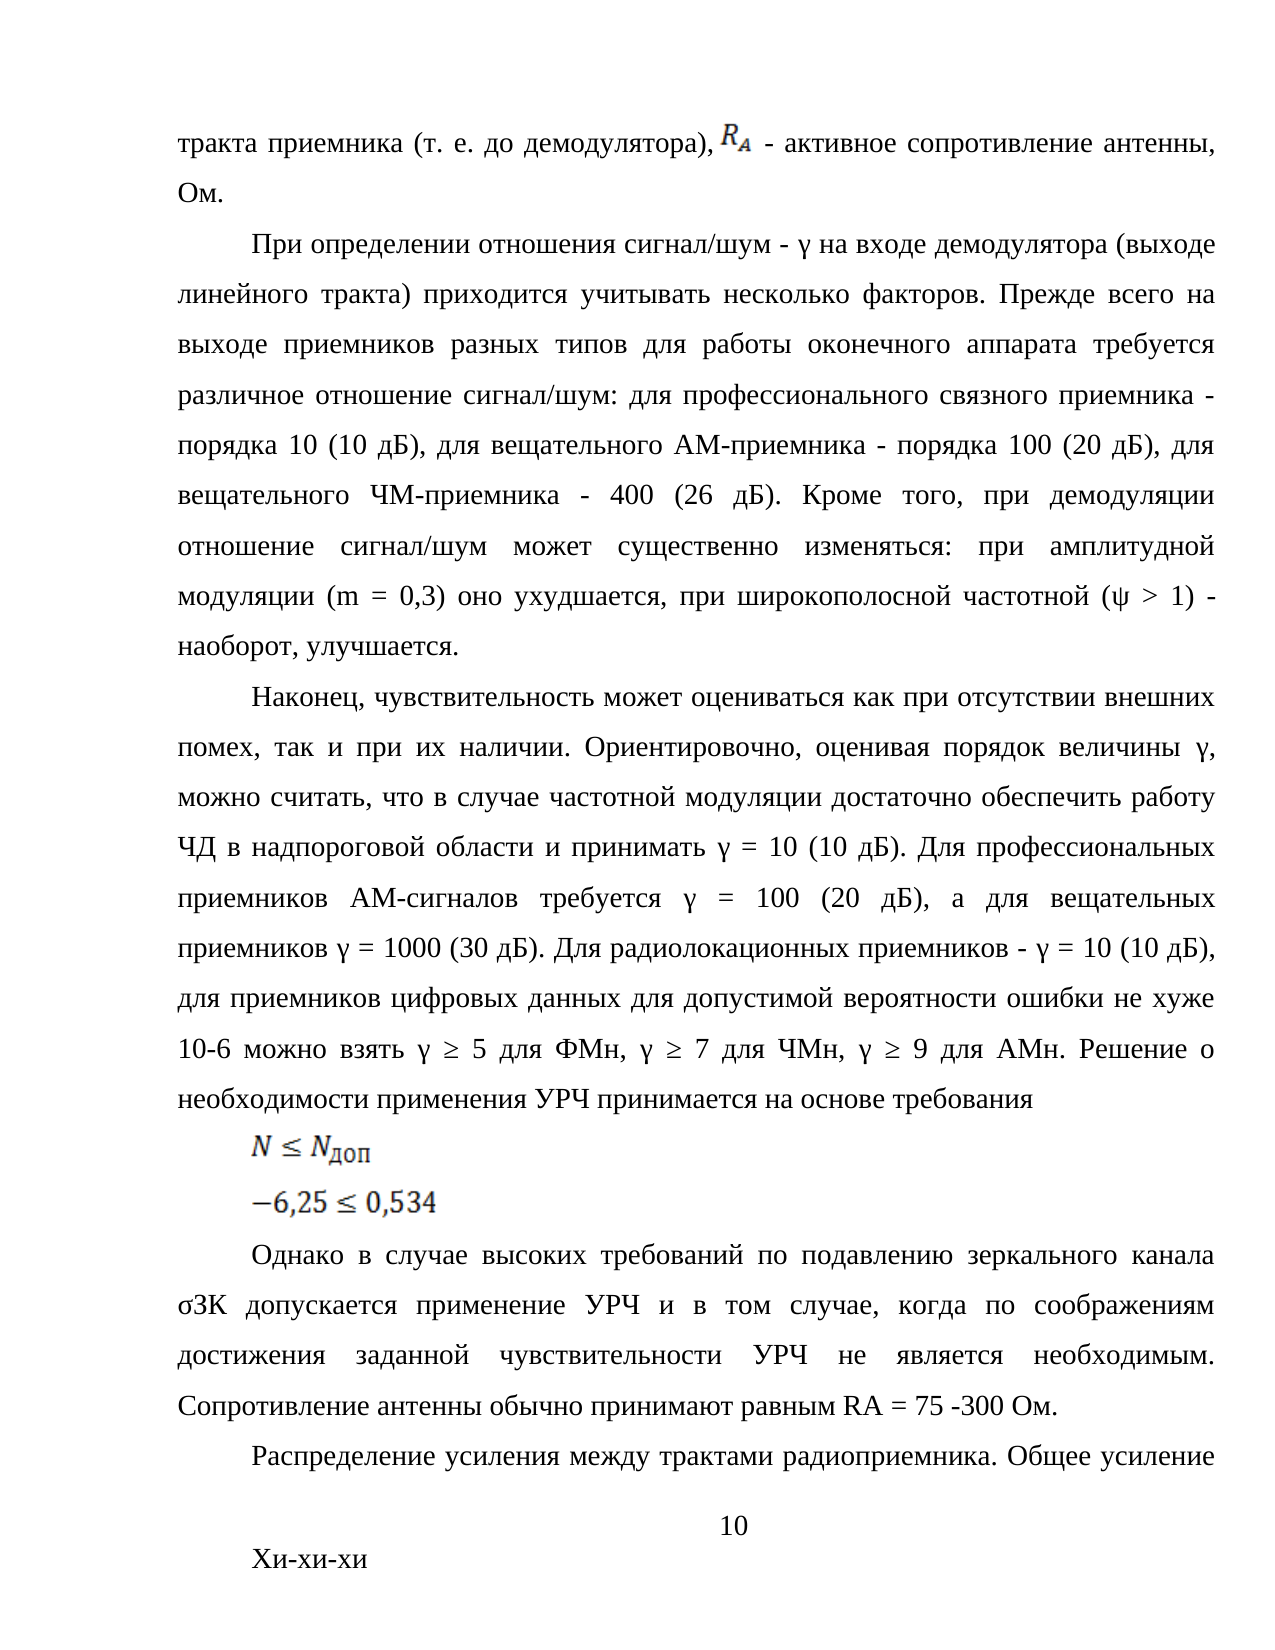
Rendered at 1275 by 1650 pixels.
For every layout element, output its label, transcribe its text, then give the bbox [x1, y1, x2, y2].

picture [251, 1131, 373, 1169]
text При определении отношения сигнал/шум - γ на входе демодулятора (выходе линейного тракта) приходится учитывать несколько факторов. Прежде всего на выходе приемников разных типов для работы оконечного аппарата требуется различное отношение сигнал/шум: для профессионального связного приемника - порядка 10 (10 дБ), для вещательного АМ-приемника - порядка 100 (20 дБ), для вещательного ЧМ-приемника - 400 (26 дБ). Кроме того, при демодуляции отношение сигнал/шум может существенно изменяться: при амплитудной модуляции (m = 0,3) оно ухудшается, при широкополосной частотной (ψ > 1) - наоборот, улучшается. [177, 226, 1216, 662]
text Однако в случае высоких требований по подавлению зеркального канала σЗК допускается применение УРЧ и в том случае, когда по соображениям достижения заданной чувствительности УРЧ не является необходимым. Сопротивление антенны обычно принимают равным RA = 75 -300 Ом. [177, 1237, 1216, 1421]
picture [251, 1185, 436, 1221]
picture [714, 118, 754, 153]
text Наконец, чувствительность может оцениваться как при отсутствии внешних помех, так и при их наличии. Ориентировочно, оценивая порядок величины γ, можно считать, что в случае частотной модуляции достаточно обеспечить работу ЧД в надпороговой области и принимать γ = 10 (10 дБ). Для профессиональных приемников АМ-сигналов требуется γ = 100 (20 дБ), а для вещательных приемников γ = 1000 (30 дБ). Для радиолокационных приемников - γ = 10 (10 дБ), для приемников цифровых данных для допустимой вероятности ошибки не хуже 10-6 можно взять γ ≥ 5 для ФМн, γ ≥ 7 для ЧМн, γ ≥ 9 для АМн. Решение о необходимости применения УРЧ принимается на основе требования [177, 679, 1216, 1115]
